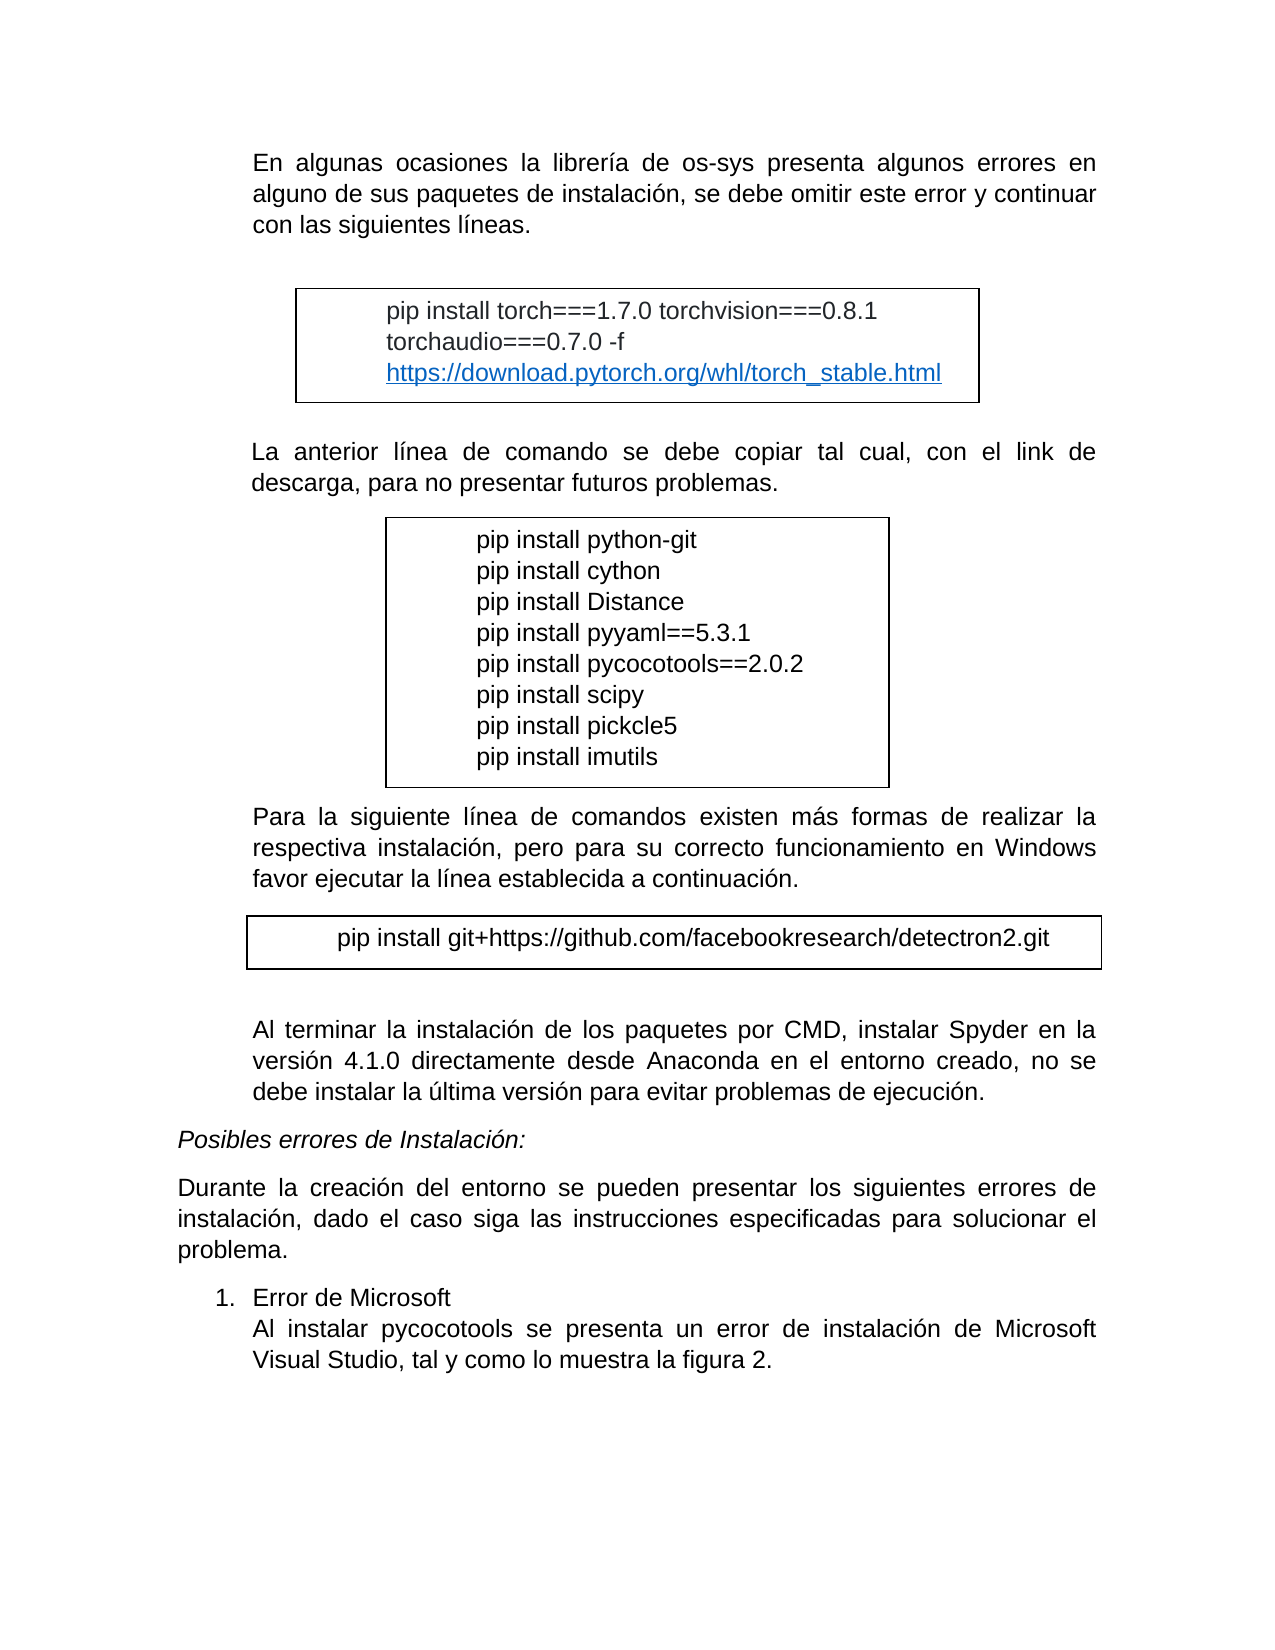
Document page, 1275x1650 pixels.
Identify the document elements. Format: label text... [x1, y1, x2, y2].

list Al terminar la instalación de los paquetes por CMD, instalar Spyder en la versión 4.1.0 directamente desde Anaconda en el entorno creado, no se debe instalar la última versión para evitar problemas de ejecución. [252, 1015, 1098, 1106]
list En algunas ocasiones la librería de os-sys presenta algunos errores en alguno de sus paquetes de instalación, se debe omitir este error y continuar con las siguientes líneas. [252, 148, 1098, 238]
text Durante la creación del entorno se pueden presentar los siguientes errores de instalación, dado el caso siga las instrucciones especificadas para solucionar el problema. [177, 1173, 1098, 1264]
list Al instalar pycocotools se presenta un error de instalación de Microsoft Visual Studio, tal y como lo muestra la figura 2. [252, 1314, 1098, 1373]
list Para la siguiente línea de comandos existen más formas de realizar la respectiva instalación, pero para su correcto funcionamiento en Windows favor ejecutar la línea establecida a continuación. [252, 802, 1098, 893]
text Posibles errores de Instalación: [177, 1125, 1098, 1154]
list Error de Microsoft [215, 1283, 1098, 1311]
text La anterior línea de comando se debe copiar tal cual, con el link de descarga, para no presentar futuros problemas. [251, 437, 1098, 497]
